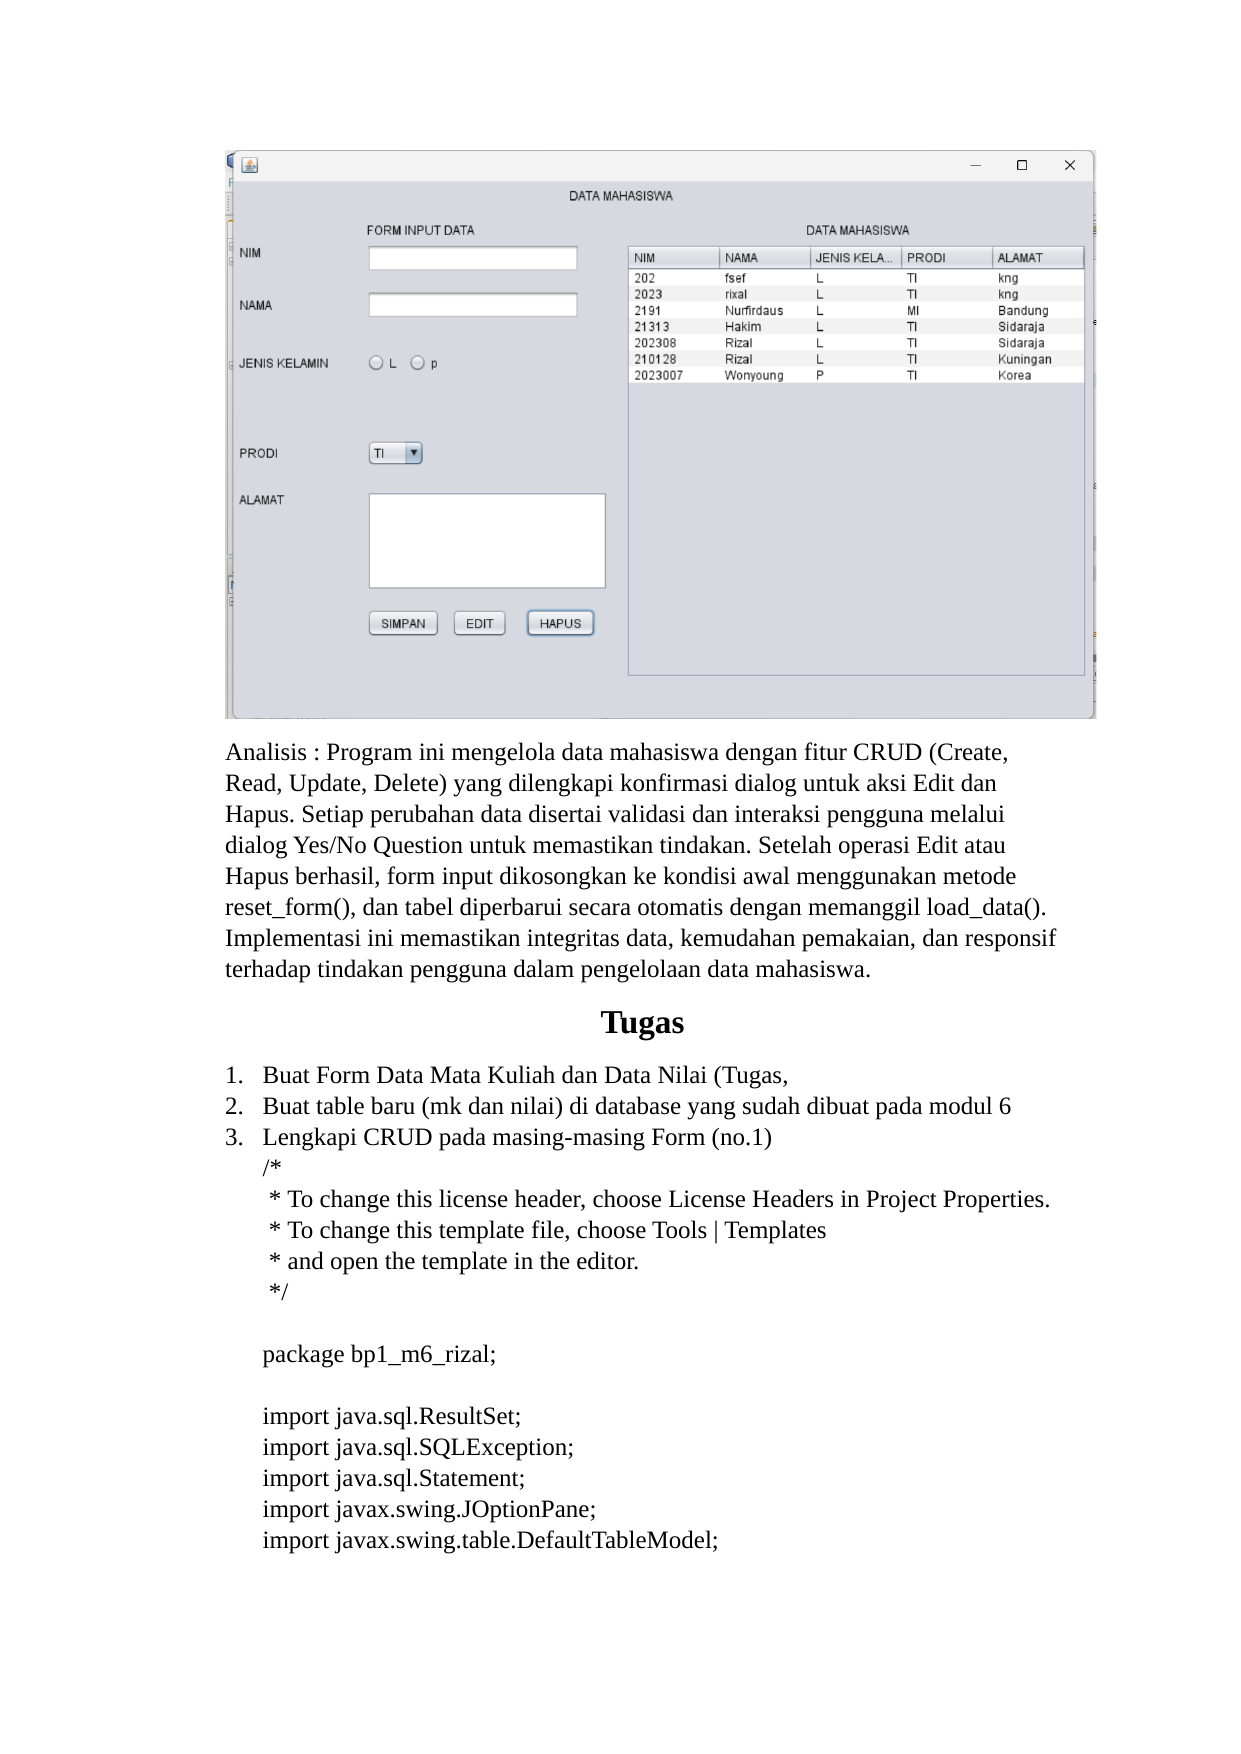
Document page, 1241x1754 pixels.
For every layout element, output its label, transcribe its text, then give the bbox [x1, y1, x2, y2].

list Buat Form Data Mata Kuliah dan Data Nilai (Tugas, [225, 1060, 1060, 1088]
list * To change this license header, choose License Headers in Project Properties. [262, 1184, 1060, 1213]
text Analisis : Program ini mengelola data mahasiswa dengan fitur CRUD (Create, Read, Update, Delete) yang dilengkapi konfirmasi dialog untuk aksi Edit dan Hapus. Setiap perubahan data disertai validasi dan interaksi pengguna melalui dialog Yes/No Question untuk memastikan tindakan. Setelah operasi Edit atau Hapus berhasil, form input dikosongkan ke kondisi awal menggunakan metode reset_form(), dan tabel diperbarui secara otomatis dengan memanggil load_data(). Implementasi ini memastikan integritas data, kemudahan pemakaian, dan responsif terhadap tindakan pengguna dalam pengelolaan data mahasiswa. [225, 737, 1060, 983]
list Buat table baru (mk dan nilai) di database yang sudah dibuat pada modul 6 [225, 1091, 1060, 1119]
picture [225, 150, 1097, 719]
list import java.sql.ResultSet; [262, 1401, 1060, 1430]
list import javax.swing.table.DefaultTableModel; [262, 1525, 1060, 1554]
text Tugas [225, 1002, 1060, 1040]
list import java.sql.Statement; [262, 1463, 1060, 1492]
list Lengkapi CRUD pada masing-masing Form (no.1) [225, 1122, 1060, 1151]
list /* [262, 1153, 1060, 1182]
list package bp1_m6_rizal; [262, 1339, 1060, 1368]
list import java.sql.SQLException; [262, 1432, 1060, 1461]
list import javax.swing.JOptionPane; [262, 1494, 1060, 1523]
list * To change this template file, choose Tools | Templates [262, 1215, 1060, 1244]
list */ [262, 1277, 1060, 1306]
list * and open the template in the editor. [262, 1246, 1060, 1275]
